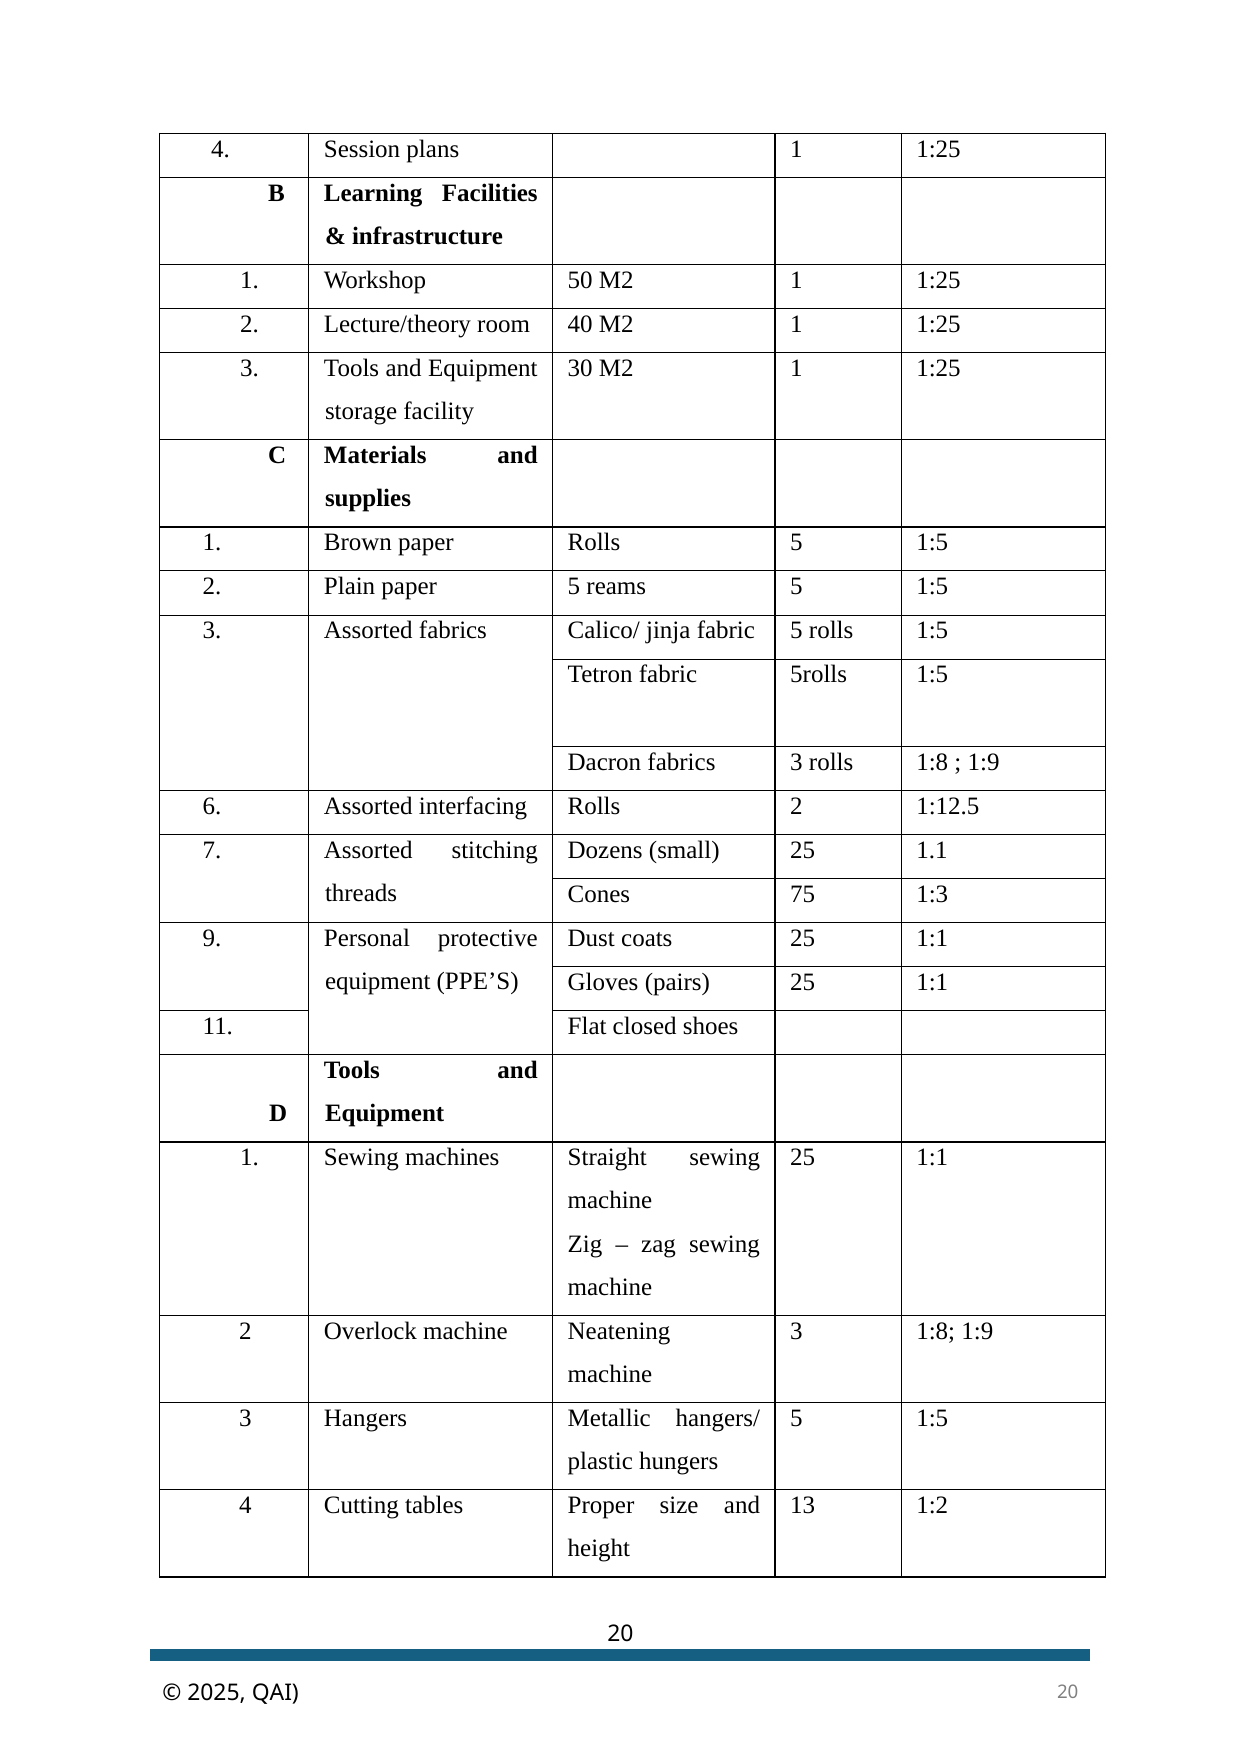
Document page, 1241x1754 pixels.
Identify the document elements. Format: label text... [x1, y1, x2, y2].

table_cell [160, 528, 308, 570]
table_cell 1 [776, 265, 901, 308]
table_cell Personal protective equipment (PPE’S) [309, 923, 552, 1054]
table_cell [160, 309, 308, 352]
table_cell [160, 1143, 308, 1315]
table_cell 5rolls [776, 660, 901, 746]
table_cell Flat closed shoes [553, 1011, 774, 1054]
table_cell Assorted fabrics [309, 616, 552, 790]
table_cell [902, 178, 1105, 264]
table_cell Overlock machine [309, 1316, 552, 1402]
table_cell Rolls [553, 791, 774, 834]
table_cell 3 [160, 1403, 308, 1489]
table_cell [902, 440, 1105, 526]
table_cell 1:8 ; 1:9 [902, 747, 1105, 790]
table_cell [776, 1011, 901, 1054]
table_cell [553, 440, 774, 526]
table_cell Assorted interfacing [309, 791, 552, 834]
table_cell 2 [776, 791, 901, 834]
table_cell Metallic hangers/ plastic hungers [553, 1403, 774, 1489]
table_cell 1:2 [902, 1490, 1105, 1576]
table_cell 50 M2 [553, 265, 774, 308]
table_cell 1:5 [902, 1403, 1105, 1489]
table_cell Plain paper [309, 571, 552, 614]
table_cell Hangers [309, 1403, 552, 1489]
table_cell Tools and Equipment storage facility [309, 353, 552, 439]
table_cell 1:25 [902, 265, 1105, 308]
table_cell Dacron fabrics [553, 747, 774, 790]
table_cell [776, 178, 901, 264]
table_cell 1:25 [902, 134, 1105, 177]
table_cell Dust coats [553, 923, 774, 966]
table_cell 25 [776, 1143, 901, 1315]
table_cell 1:25 [902, 353, 1105, 439]
table_cell Rolls [553, 528, 774, 570]
table_cell [160, 791, 308, 834]
table_cell 5 [776, 571, 901, 614]
table_cell Straight sewing machine Zig – zag sewing machine [553, 1143, 774, 1315]
table_cell 75 [776, 879, 901, 922]
table_cell 25 [776, 835, 901, 878]
table_cell B [160, 178, 308, 264]
table_cell 2 [160, 1316, 308, 1402]
table_cell [776, 440, 901, 526]
table_cell [160, 835, 308, 922]
table_cell [902, 1011, 1105, 1054]
table_cell 1 [776, 134, 901, 177]
table_cell Materials and supplies [309, 440, 552, 526]
table_cell 30 M2 [553, 353, 774, 439]
table_cell 5 reams [553, 571, 774, 614]
table_cell 5 [776, 528, 901, 570]
table_cell Calico/ jinja fabric [553, 616, 774, 658]
table_cell [160, 353, 308, 439]
table_cell 1:5 [902, 571, 1105, 614]
table_cell 4 [160, 1490, 308, 1576]
table_cell Proper size and height [553, 1490, 774, 1576]
table_cell Neatening machine [553, 1316, 774, 1402]
table_cell Tetron fabric [553, 660, 774, 746]
table_cell 4. [160, 134, 308, 177]
table_cell [553, 134, 774, 177]
table_cell 1 [776, 309, 901, 352]
table_cell Brown paper [309, 528, 552, 570]
table_cell 1:25 [902, 309, 1105, 352]
table_cell [553, 178, 774, 264]
table_cell 3 rolls [776, 747, 901, 790]
table_cell [553, 1055, 774, 1141]
table_cell Sewing machines [309, 1143, 552, 1315]
table_cell 1:3 [902, 879, 1105, 922]
table_cell 1:1 [902, 923, 1105, 966]
table_cell Workshop [309, 265, 552, 308]
table_cell Learning Facilities & infrastructure [309, 178, 552, 264]
table_cell Lecture/theory room [309, 309, 552, 352]
table_cell [776, 1055, 901, 1141]
table_cell Gloves (pairs) [553, 967, 774, 1010]
table_cell 40 M2 [553, 309, 774, 352]
table_cell Session plans [309, 134, 552, 177]
table_cell 1:5 [902, 528, 1105, 570]
table_cell 1.1 [902, 835, 1105, 878]
table_cell C [160, 440, 308, 526]
table_cell 1:8; 1:9 [902, 1316, 1105, 1402]
table_cell 1:5 [902, 660, 1105, 746]
table_cell [160, 616, 308, 790]
table_cell Cutting tables [309, 1490, 552, 1576]
table_cell 1 [776, 353, 901, 439]
table_cell [902, 1055, 1105, 1141]
table_cell [160, 265, 308, 308]
table_cell 1:1 [902, 967, 1105, 1010]
table_cell 25 [776, 923, 901, 966]
table_cell 1:1 [902, 1143, 1105, 1315]
table_cell Tools and Equipment [309, 1055, 552, 1141]
table_cell 5 [776, 1403, 901, 1489]
table_cell [160, 1011, 308, 1054]
table_cell Assorted stitching threads [309, 835, 552, 922]
table_cell Dozens (small) [553, 835, 774, 878]
table_cell [160, 923, 308, 1010]
table_cell 13 [776, 1490, 901, 1576]
table_cell 25 [776, 967, 901, 1010]
table_cell 1:5 [902, 616, 1105, 658]
table_cell Cones [553, 879, 774, 922]
table_cell 3 [776, 1316, 901, 1402]
table_cell [160, 571, 308, 614]
table_cell 1:12.5 [902, 791, 1105, 834]
table_cell 5 rolls [776, 616, 901, 658]
table_cell D [160, 1055, 308, 1141]
